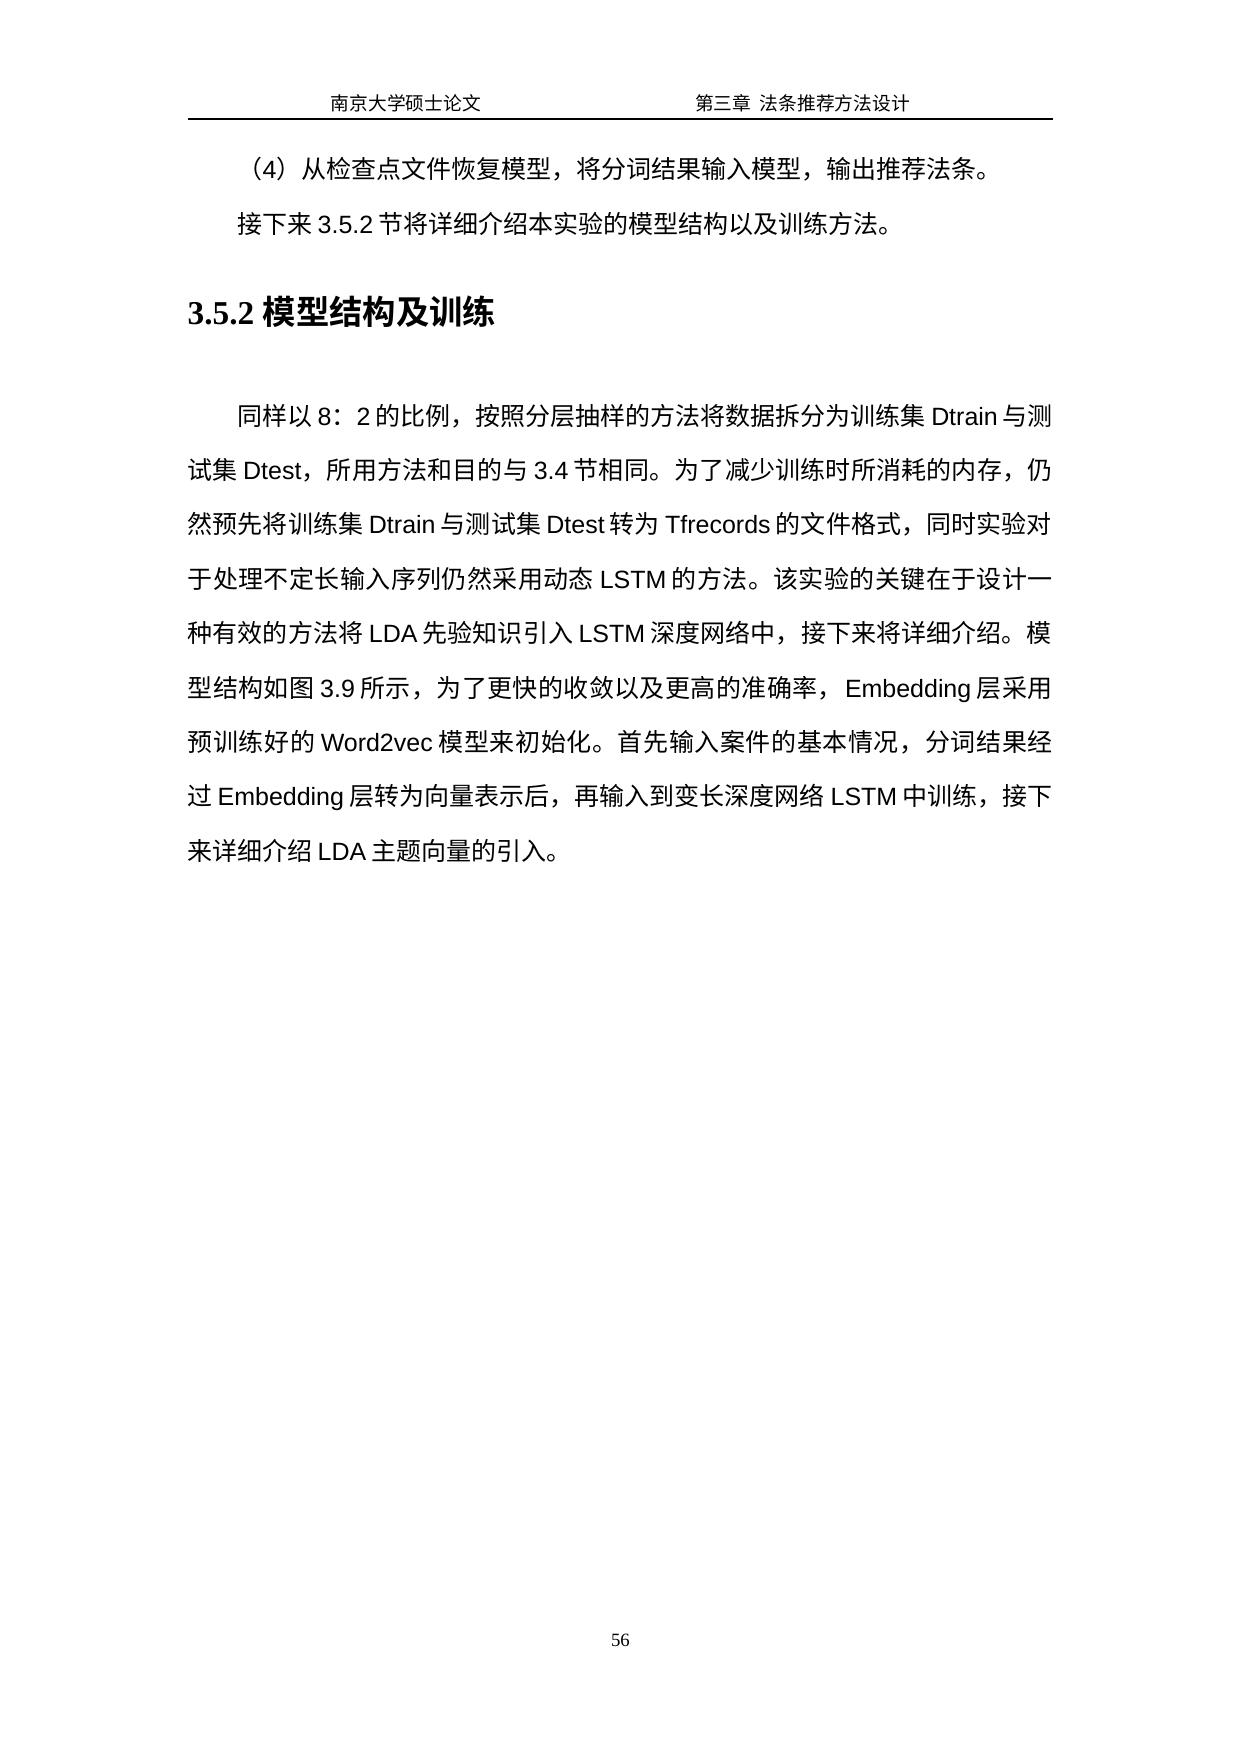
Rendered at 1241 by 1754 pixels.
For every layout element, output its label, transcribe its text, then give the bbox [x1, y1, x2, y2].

text 接下来3.5.2节将详细介绍本实验的模型结构以及训练方法。 [187, 204, 1053, 241]
text 同样以8：2的比例，按照分层抽样的方法将数据拆分为训练集Dtrain与测试集Dtest，所用方法和目的与3.4节相同。为了减少训练时所消耗的内存，仍然预先将训练集Dtrain与测试集Dtest转为Tfrecords的文件格式，同时实验对于处理不定长输入序列仍然采用动态LSTM的方法。该实验的关键在于设计一种有效的方法将LDA先验知识引入LSTM深度网络中，接下来将详细介绍。模型结构如图3.9所示，为了更快的收敛以及更高的准确率，Embedding层采用预训练好的Word2vec模型来初始化。首先输入案件的基本情况，分词结果经过Embedding层转为向量表示后，再输入到变长深度网络LSTM中训练，接下来详细介绍LDA主题向量的引入。 [187, 396, 1053, 867]
subtitle 3.5.2 模型结构及训练 [187, 286, 1053, 334]
text （4）从检查点文件恢复模型，将分词结果输入模型，输出推荐法条。 [187, 150, 1053, 186]
